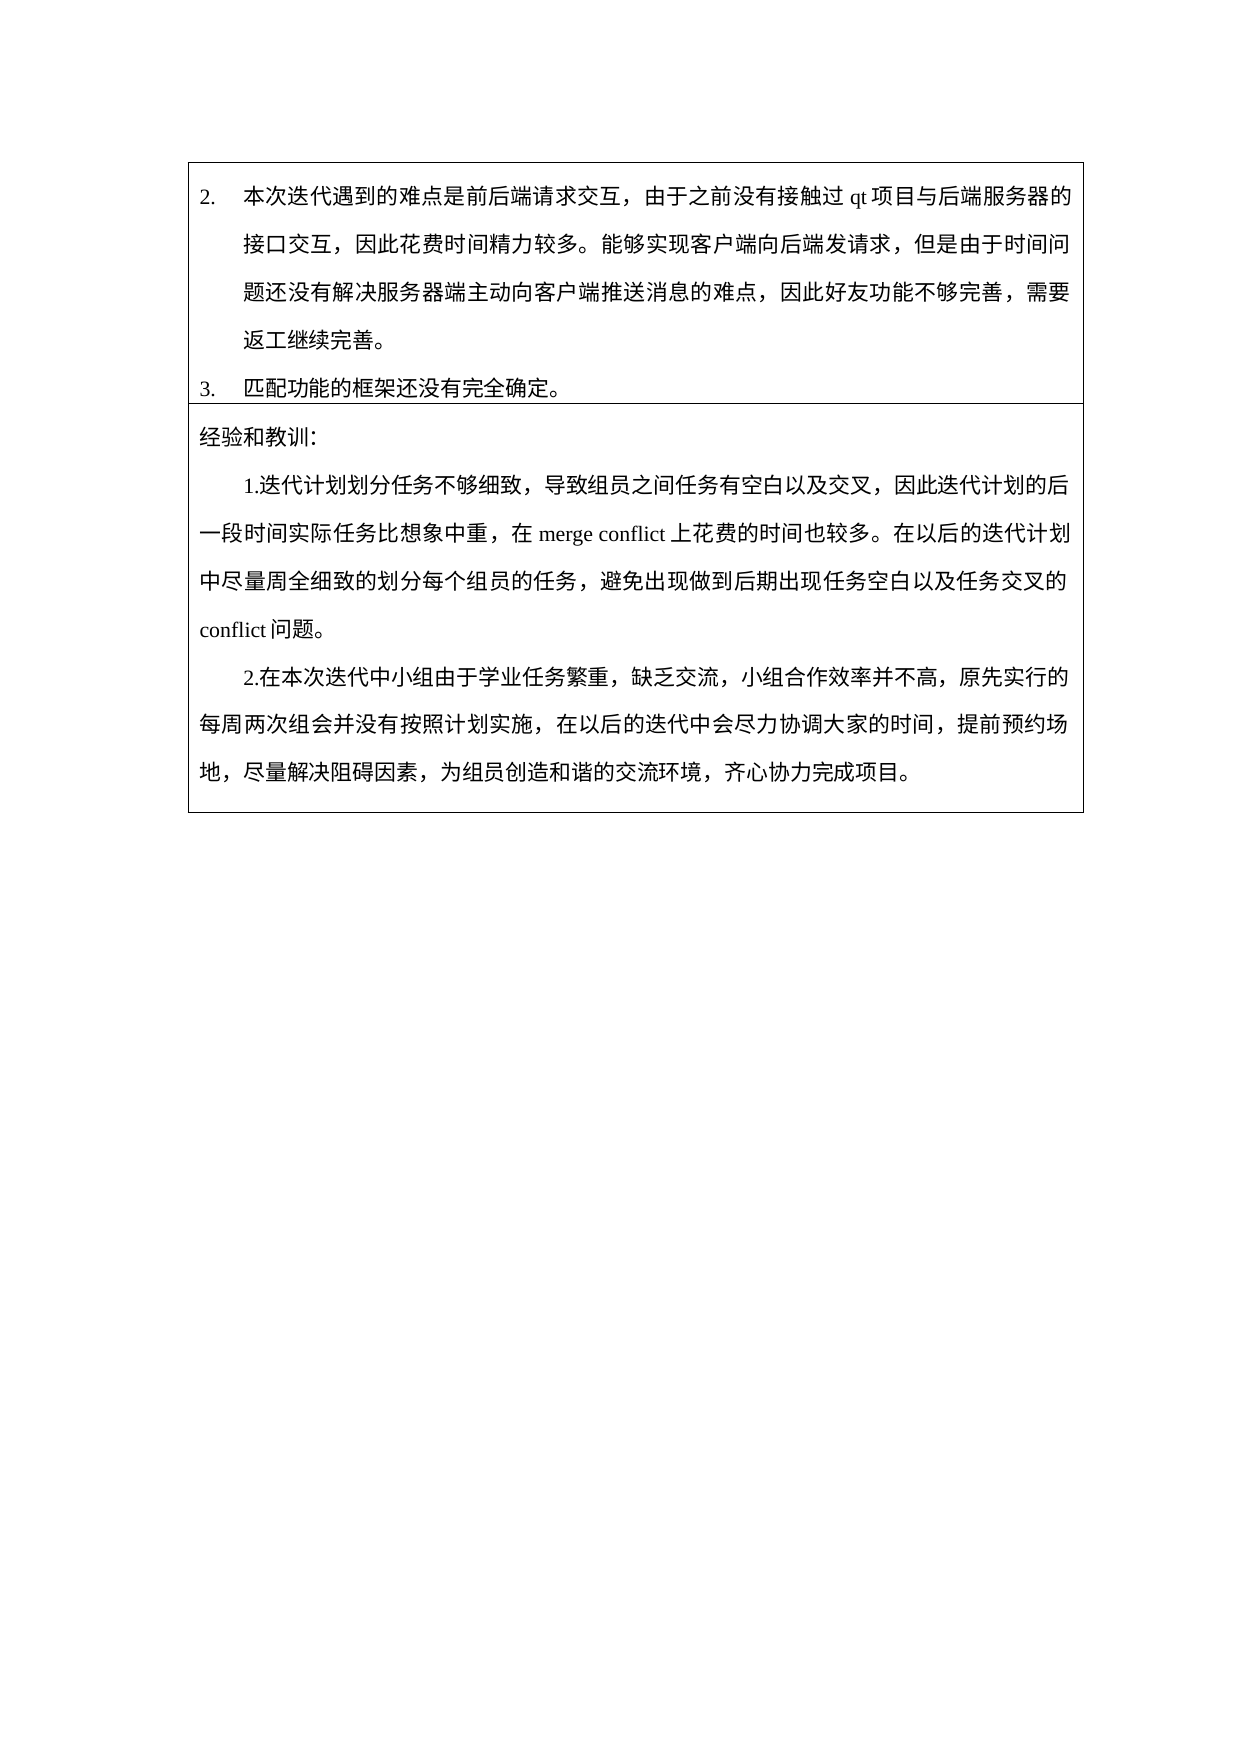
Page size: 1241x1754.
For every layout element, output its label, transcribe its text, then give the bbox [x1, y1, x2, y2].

table_cell 经验和教训： 1.迭代计划划分任务不够细致，导致组员之间任务有空白以及交叉，因此迭代计划的后一段时间实际任务比想象中重，在merge conflict上花费的时间也较多。在以后的迭代计划中尽量周全细致的划分每个组员的任务，避免出现做到后期出现任务空白以及任务交叉的conflict问题。 2.在本次迭代中小组由于学业任务繁重，缺乏交流，小组合作效率并不高，原先实行的每周两次组会并没有按照计划实施，在以后的迭代中会尽力协调大家的时间，提前预约场地，尽量解决阻碍因素，为组员创造和谐的交流环境，齐心协力完成项目。 [189, 404, 1083, 812]
